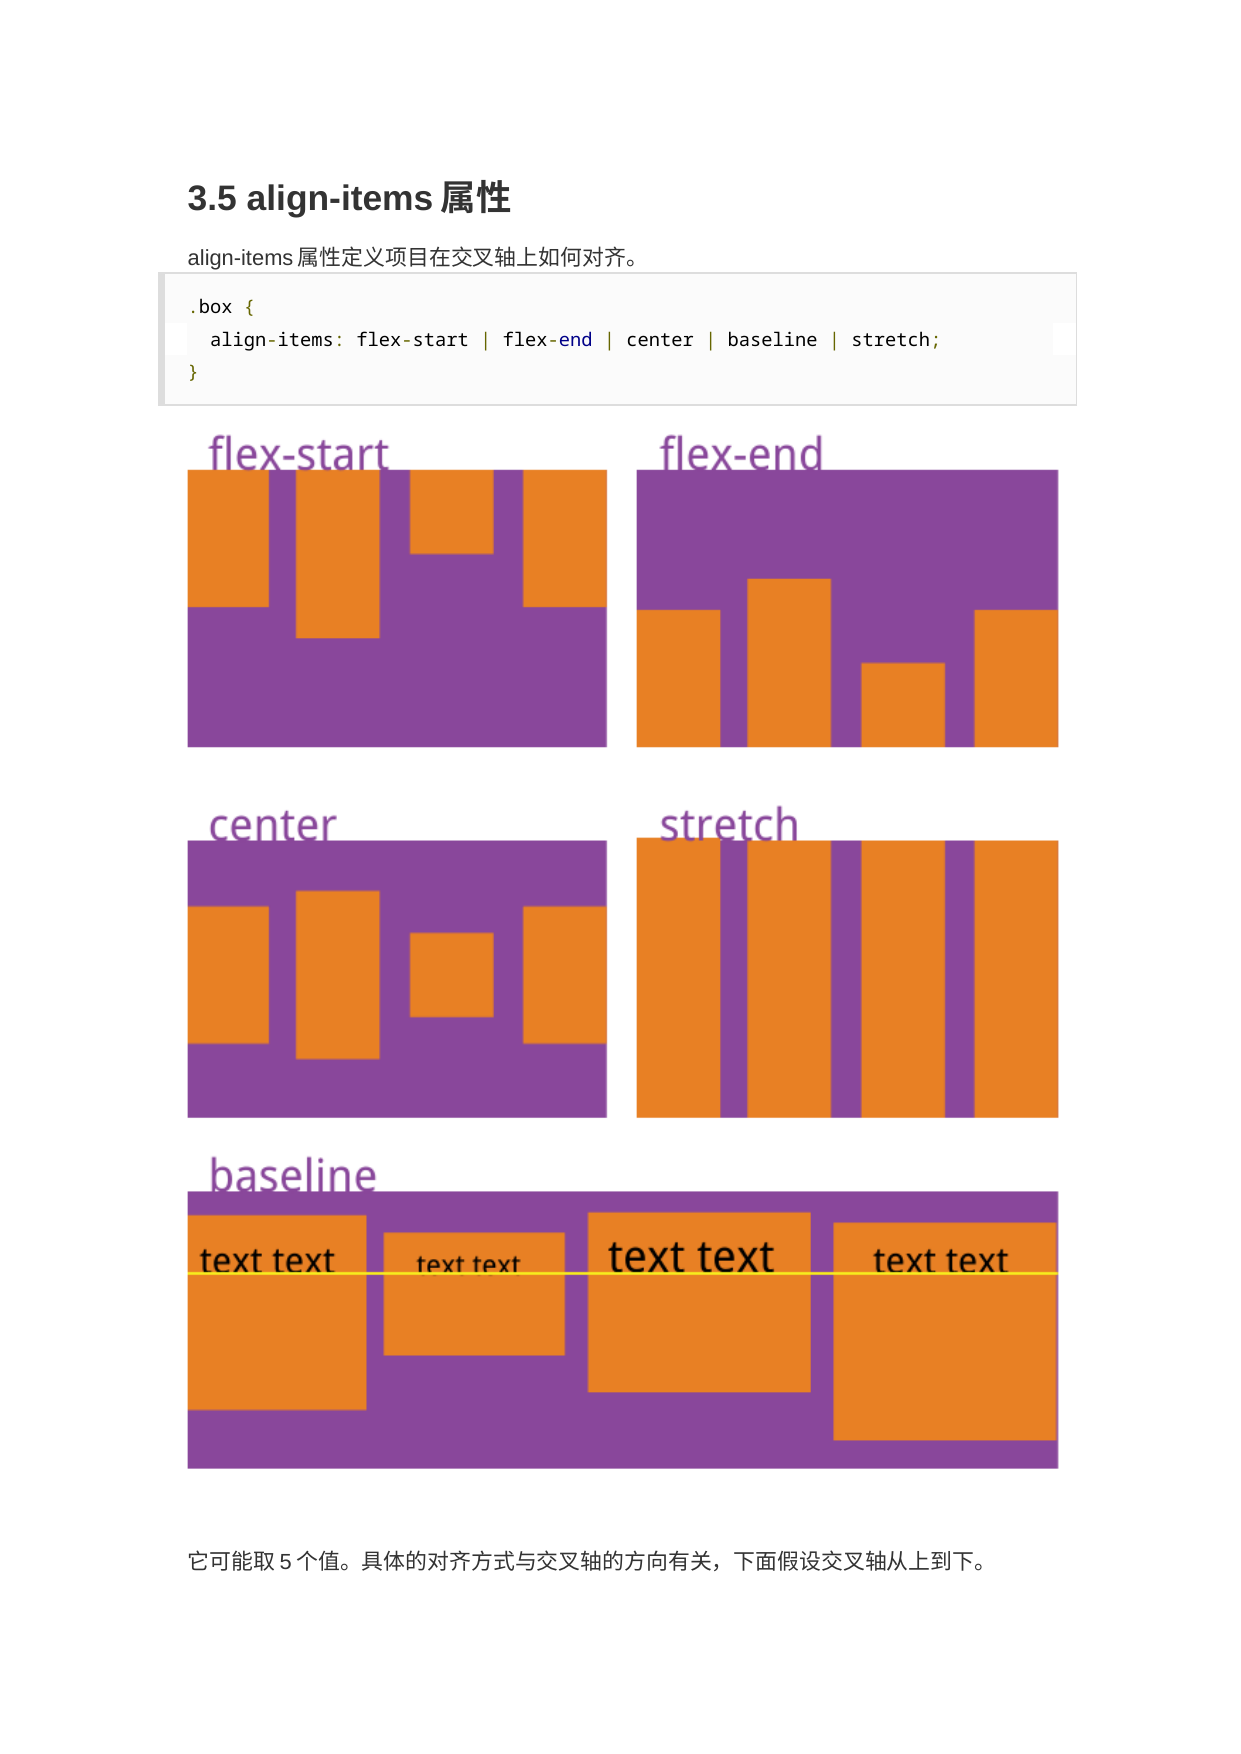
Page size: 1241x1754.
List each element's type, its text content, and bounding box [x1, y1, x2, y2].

text .box { [165, 274, 1076, 323]
text } [165, 337, 1076, 404]
text align-items属性定义项目在交叉轴上如何对齐。 [187, 239, 1053, 272]
picture [187, 406, 1060, 1517]
text 它可能取5个值。具体的对齐方式与交叉轴的方向有关，下面假设交叉轴从上到下。 [187, 1543, 1053, 1576]
subtitle 3.5 align-items属性 [187, 162, 1053, 227]
text align-items: flex-start | flex-end | center | baseline | stretch; [187, 323, 1053, 337]
